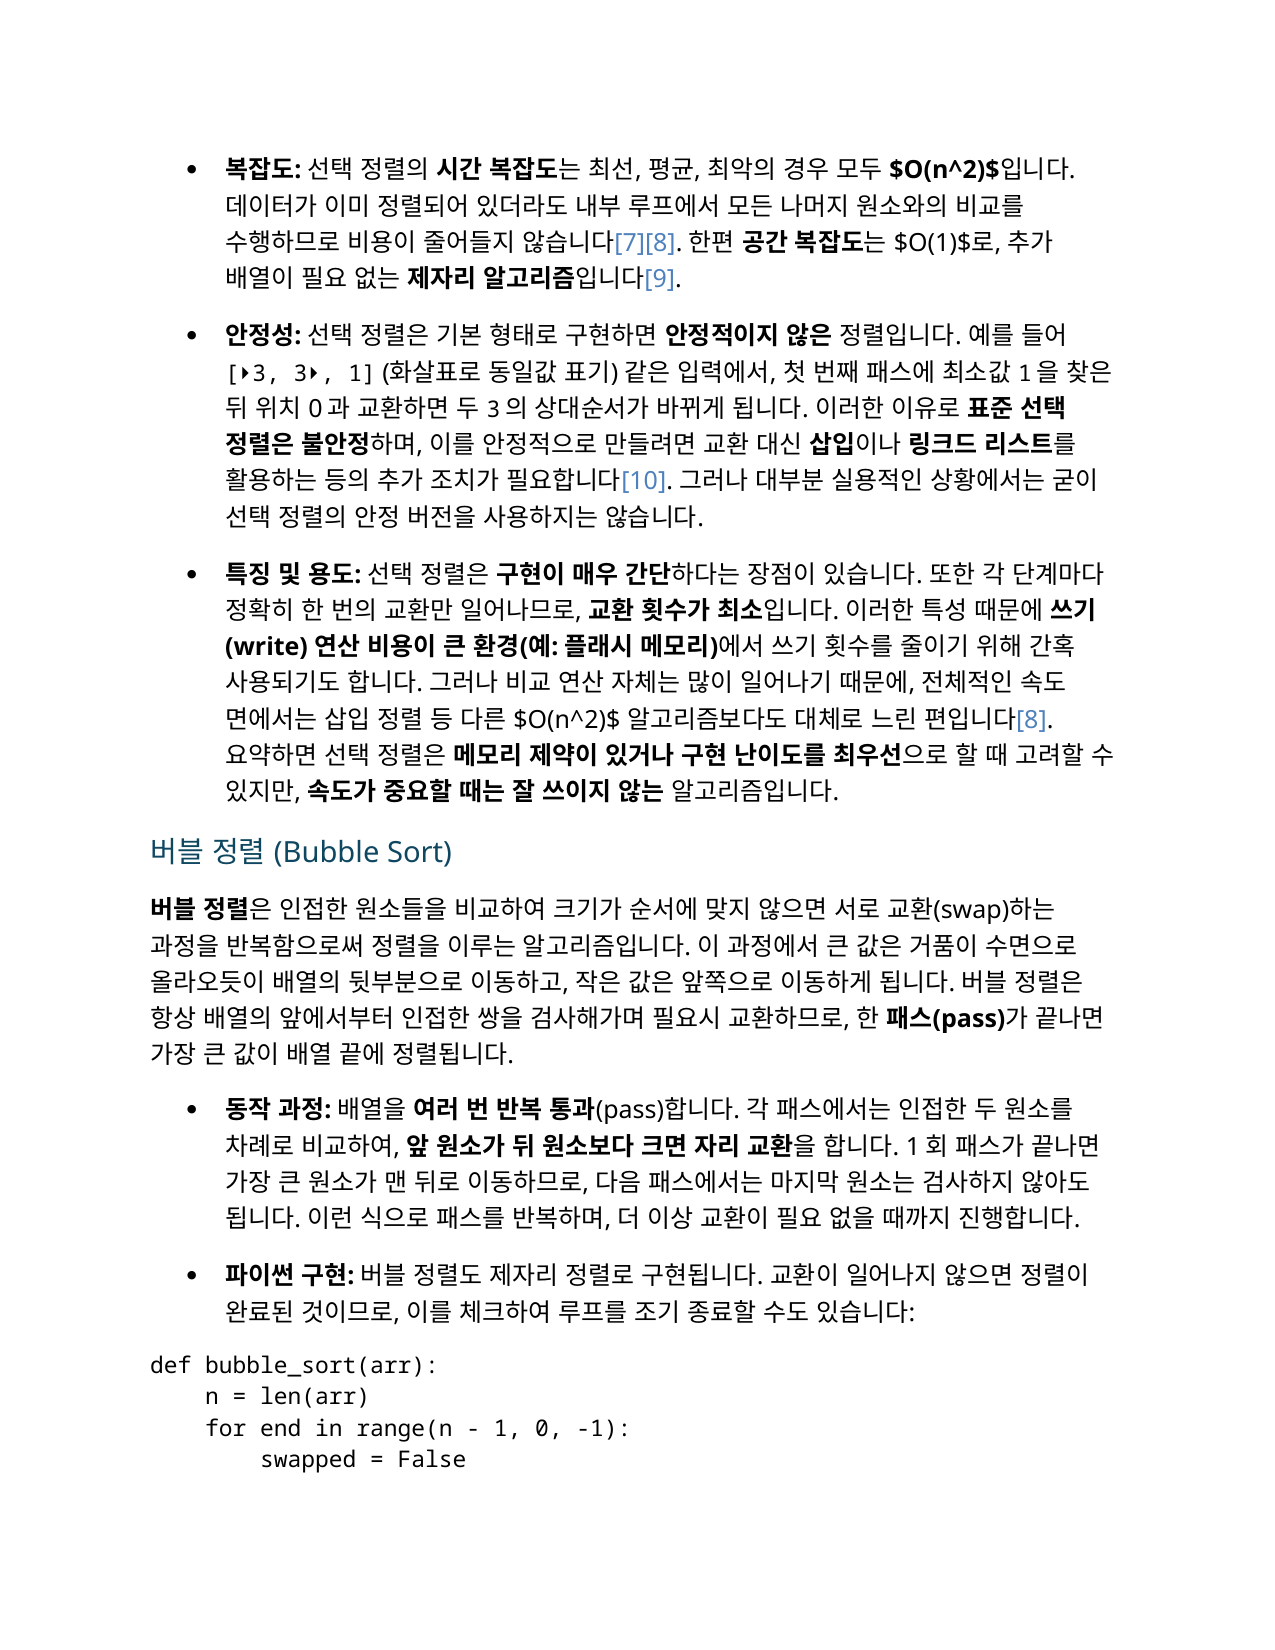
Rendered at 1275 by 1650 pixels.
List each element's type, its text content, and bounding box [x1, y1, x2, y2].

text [150, 1349, 1125, 1474]
subtitle 버블 정렬 (Bubble Sort) [150, 829, 1125, 871]
list 안정성: 선택 정렬은 기본 형태로 구현하면 안정적이지 않은 정렬입니다. 예를 들어 [⏵3, 3⏵, 1] (화살표로 동일값 표기) 같은 입력에서, 첫 번째 패스에 최소값 1을 찾은 뒤 위치 0과 교환하면 두 3의 상대순서가 바뀌게 됩니다. 이러한 이유로 표준 선택 정렬은 불안정하며, 이를 안정적으로 만들려면 교환 대신 삽입이나 링크드 리스트를 활용하는 등의 추가 조치가 필요합니다[10]. 그러나 대부분 실용적인 상황에서는 굳이 선택 정렬의 안정 버전을 사용하지는 않습니다. [187, 316, 1125, 533]
list 복잡도: 선택 정렬의 시간 복잡도는 최선, 평균, 최악의 경우 모두 $O(n^2)$입니다. 데이터가 이미 정렬되어 있더라도 내부 루프에서 모든 나머지 원소와의 비교를 수행하므로 비용이 줄어들지 않습니다[7][8]. 한편 공간 복잡도는 $O(1)$로, 추가 배열이 필요 없는 제자리 알고리즘입니다[9]. [187, 150, 1125, 295]
list 특징 및 용도: 선택 정렬은 구현이 매우 간단하다는 장점이 있습니다. 또한 각 단계마다 정확히 한 번의 교환만 일어나므로, 교환 횟수가 최소입니다. 이러한 특성 때문에 쓰기(write) 연산 비용이 큰 환경(예: 플래시 메모리)에서 쓰기 횟수를 줄이기 위해 간혹 사용되기도 합니다. 그러나 비교 연산 자체는 많이 일어나기 때문에, 전체적인 속도 면에서는 삽입 정렬 등 다른 $O(n^2)$ 알고리즘보다도 대체로 느린 편입니다[8]. 요약하면 선택 정렬은 메모리 제약이 있거나 구현 난이도를 최우선으로 할 때 고려할 수 있지만, 속도가 중요할 때는 잘 쓰이지 않는 알고리즘입니다. [187, 554, 1125, 808]
list 동작 과정: 배열을 여러 번 반복 통과(pass)합니다. 각 패스에서는 인접한 두 원소를 차례로 비교하여, 앞 원소가 뒤 원소보다 크면 자리 교환을 합니다. 1회 패스가 끝나면 가장 큰 원소가 맨 뒤로 이동하므로, 다음 패스에서는 마지막 원소는 검사하지 않아도 됩니다. 이런 식으로 패스를 반복하며, 더 이상 교환이 필요 없을 때까지 진행합니다. [187, 1090, 1125, 1235]
text 버블 정렬은 인접한 원소들을 비교하여 크기가 순서에 맞지 않으면 서로 교환(swap)하는 과정을 반복함으로써 정렬을 이루는 알고리즘입니다. 이 과정에서 큰 값은 거품이 수면으로 올라오듯이 배열의 뒷부분으로 이동하고, 작은 값은 앞쪽으로 이동하게 됩니다. 버블 정렬은 항상 배열의 앞에서부터 인접한 쌍을 검사해가며 필요시 교환하므로, 한 패스(pass)가 끝나면 가장 큰 값이 배열 끝에 정렬됩니다. [150, 890, 1125, 1071]
list 파이썬 구현: 버블 정렬도 제자리 정렬로 구현됩니다. 교환이 일어나지 않으면 정렬이 완료된 것이므로, 이를 체크하여 루프를 조기 종료할 수도 있습니다: [187, 1256, 1125, 1328]
